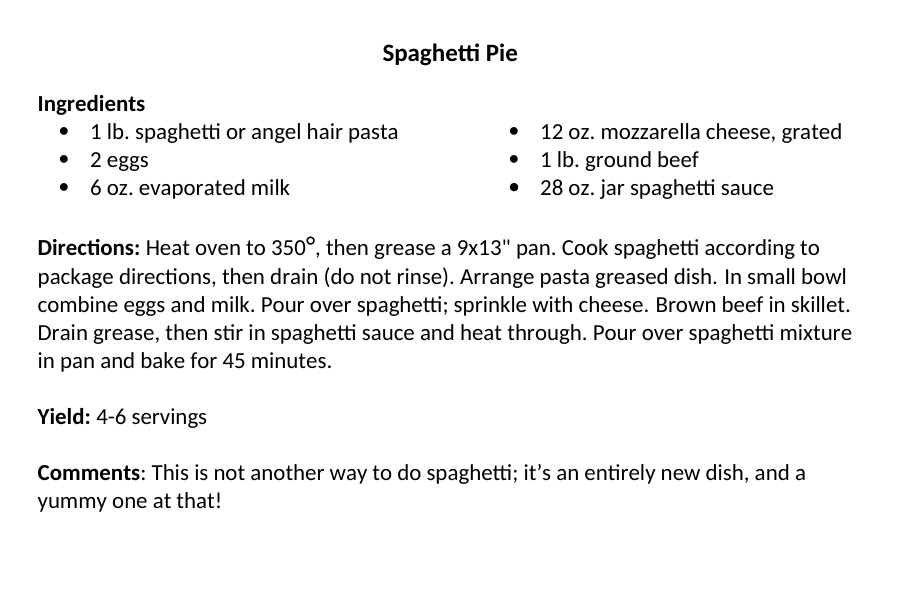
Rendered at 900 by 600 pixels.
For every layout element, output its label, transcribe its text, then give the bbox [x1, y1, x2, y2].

list 2 eggs [60, 145, 412, 173]
list 1 lb. ground beef [510, 145, 862, 173]
list 1 lb. spaghetti or angel hair pasta [60, 117, 412, 145]
text Yield: 4-6 servings [37, 402, 862, 430]
text Spaghetti Pie [37, 37, 862, 68]
text Comments: This is not another way to do spaghetti; it’s an entirely new dish, and a yummy one at that! [37, 458, 862, 514]
text Ingredients [37, 89, 862, 117]
list 28 oz. jar spaghetti sauce [510, 173, 862, 201]
list 6 oz. evaporated milk [60, 173, 412, 201]
text Directions: Heat oven to 350°, then grease a 9x13" pan. Cook spaghetti according to package directions, then drain (do not rinse). Arrange pasta greased dish. In small bowl combine eggs and milk. Pour over spaghetti; sprinkle with cheese. Brown beef in skillet. Drain grease, then stir in spaghetti sauce and heat through. Pour over spaghetti mixture in pan and bake for 45 minutes. [37, 229, 862, 374]
list 12 oz. mozzarella cheese, grated [510, 117, 862, 145]
